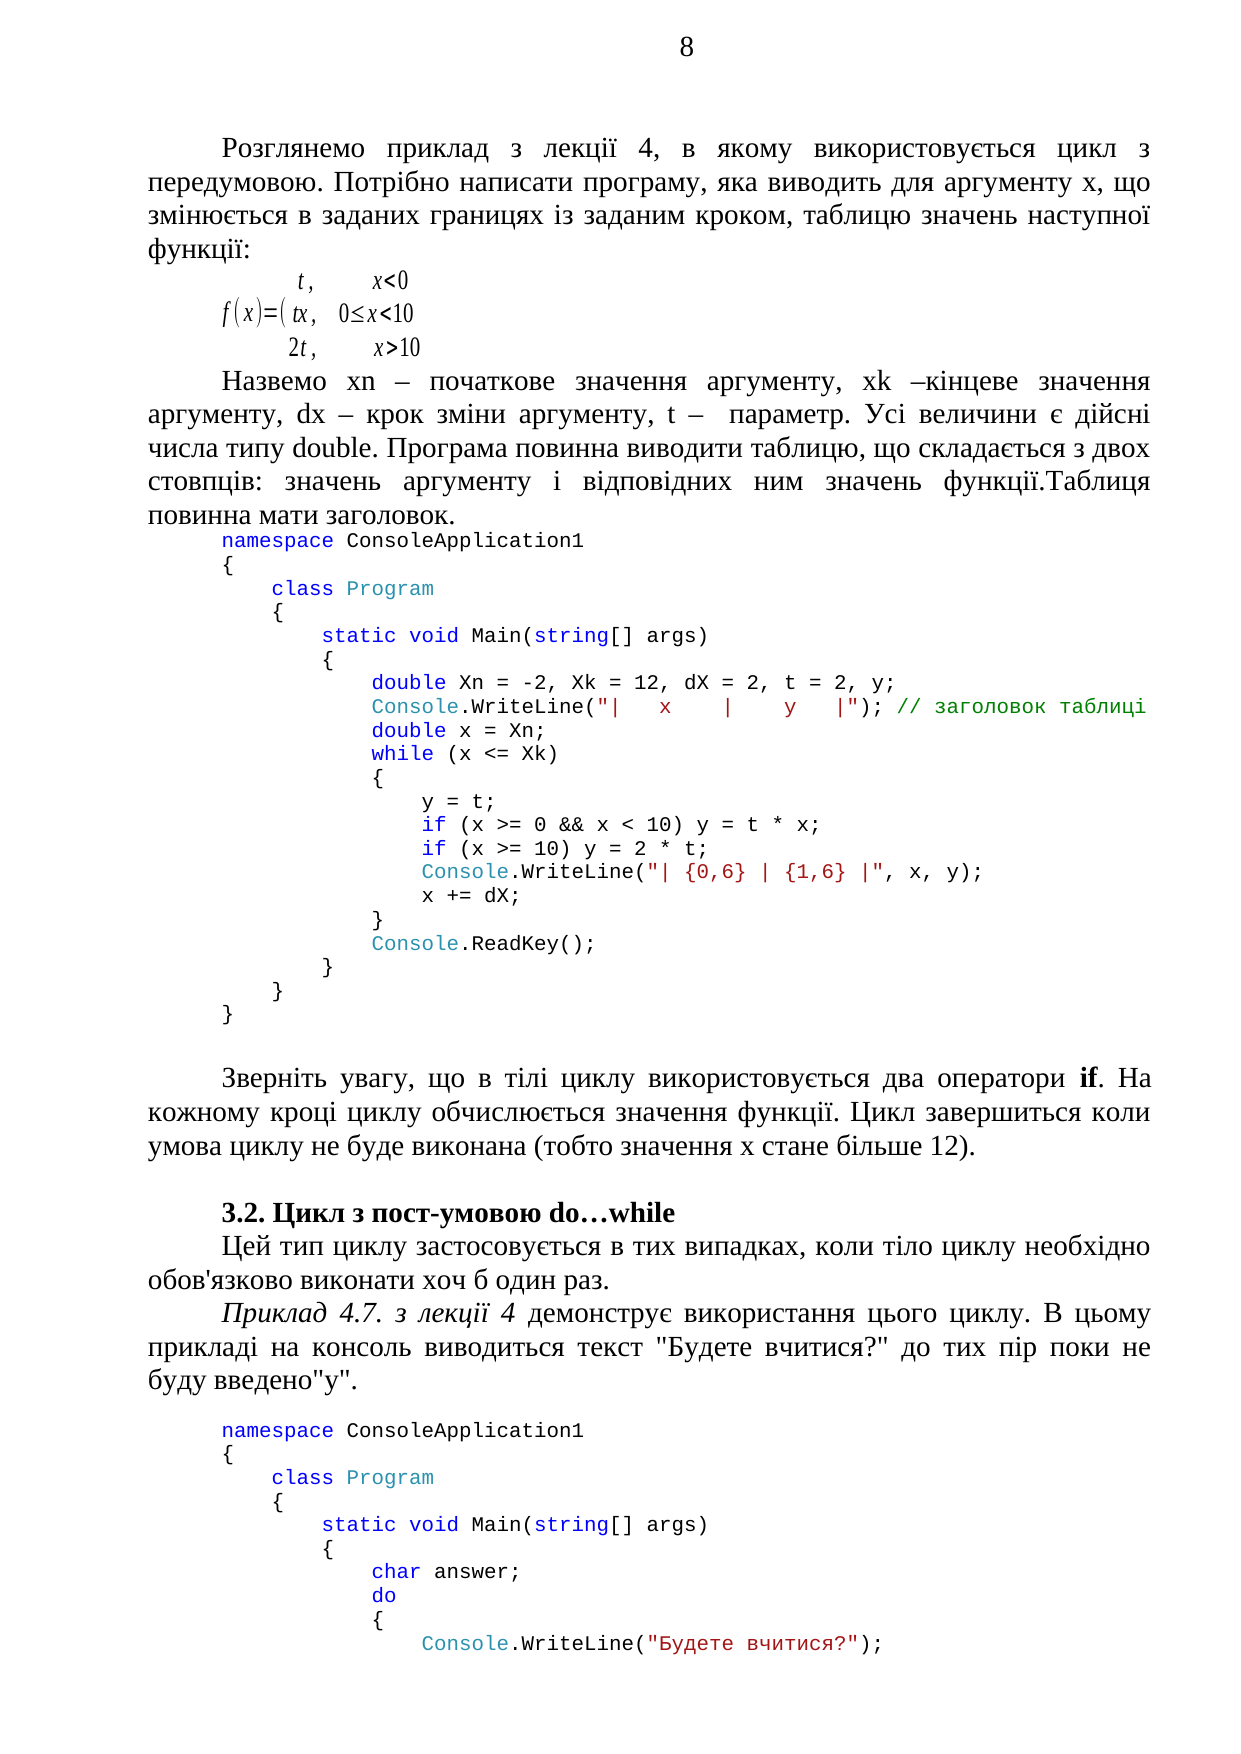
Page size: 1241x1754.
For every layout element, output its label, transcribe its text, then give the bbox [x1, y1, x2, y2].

text x += dX; [221, 885, 1152, 909]
text Console.WriteLine("| {0,6} | {1,6} |", x, y); [221, 862, 1152, 885]
text Console.ReadKey(); [221, 932, 1152, 956]
text char answer; [148, 1562, 1152, 1585]
text do [148, 1585, 1152, 1609]
text } [221, 980, 1152, 1003]
text static void Main(string[] args) [221, 625, 1152, 649]
text { [221, 649, 1152, 672]
text { [221, 601, 1152, 625]
text Зверніть увагу, що в тілі циклу використовується два оператори if. На кожному кроці циклу обчислюється значення функції. Цикл завершиться коли умова циклу не буде виконана (тобто значення x стане більше 12). [148, 1061, 1152, 1161]
text y = t; [221, 791, 1152, 814]
text 3.2. Цикл з пост-умовою do…while [148, 1195, 1152, 1228]
text if (x >= 0 && x < 10) y = t * x; [221, 814, 1152, 838]
text } [221, 909, 1152, 932]
text namespace ConsoleApplication1 [148, 1420, 1152, 1443]
list } [221, 1003, 1152, 1027]
text if (x >= 10) y = 2 * t; [221, 838, 1152, 862]
text } [221, 956, 1152, 980]
text { [221, 767, 1152, 791]
text Console.WriteLine("Будете вчитися?"); [148, 1632, 1152, 1656]
text { [148, 1609, 1152, 1632]
text Цей тип циклу застосовується в тих випадках, коли тіло циклу необхідно обов'язково виконати хоч б один раз. [148, 1228, 1152, 1295]
text class Program [148, 1467, 1152, 1491]
text Приклад 4.7. з лекції 4 демонструє використання цього циклу. В цьому прикладі на консоль виводиться текст "Будете вчитися?" до тих пір поки не буду введено"y". [148, 1295, 1152, 1396]
text Назвемо xn – початкове значення аргументу, xk –кінцеве значення аргументу, dx – крок зміни аргументу, t – параметр. Усі величини є дійсні числа типу double. Програма повинна виводити таблицю, що складається з двох стовпців: значень аргументу і відповідних ним значень функції.Таблиця повинна мати заголовок. [148, 363, 1152, 531]
text double x = Xn; [221, 720, 1152, 743]
text while (x <= Xk) [221, 743, 1152, 767]
text Console.WriteLine("| x | y |"); // заголовок таблиці [221, 696, 1152, 720]
text class Program [221, 578, 1152, 601]
text namespace ConsoleApplication1 [221, 531, 1152, 554]
text static void Main(string[] args) [148, 1514, 1152, 1538]
text { [148, 1538, 1152, 1562]
text double Xn = -2, Xk = 12, dX = 2, t = 2, y; [221, 672, 1152, 696]
text { [148, 1491, 1152, 1514]
text { [148, 1443, 1152, 1467]
text Розглянемо приклад з лекції 4, в якому використовується цикл з передумовою. Потрібно написати програму, яка виводить для аргументу х, що змінюється в заданих границях із заданим кроком, таблицю значень наступної функції: [148, 130, 1152, 264]
text { [221, 554, 1152, 578]
